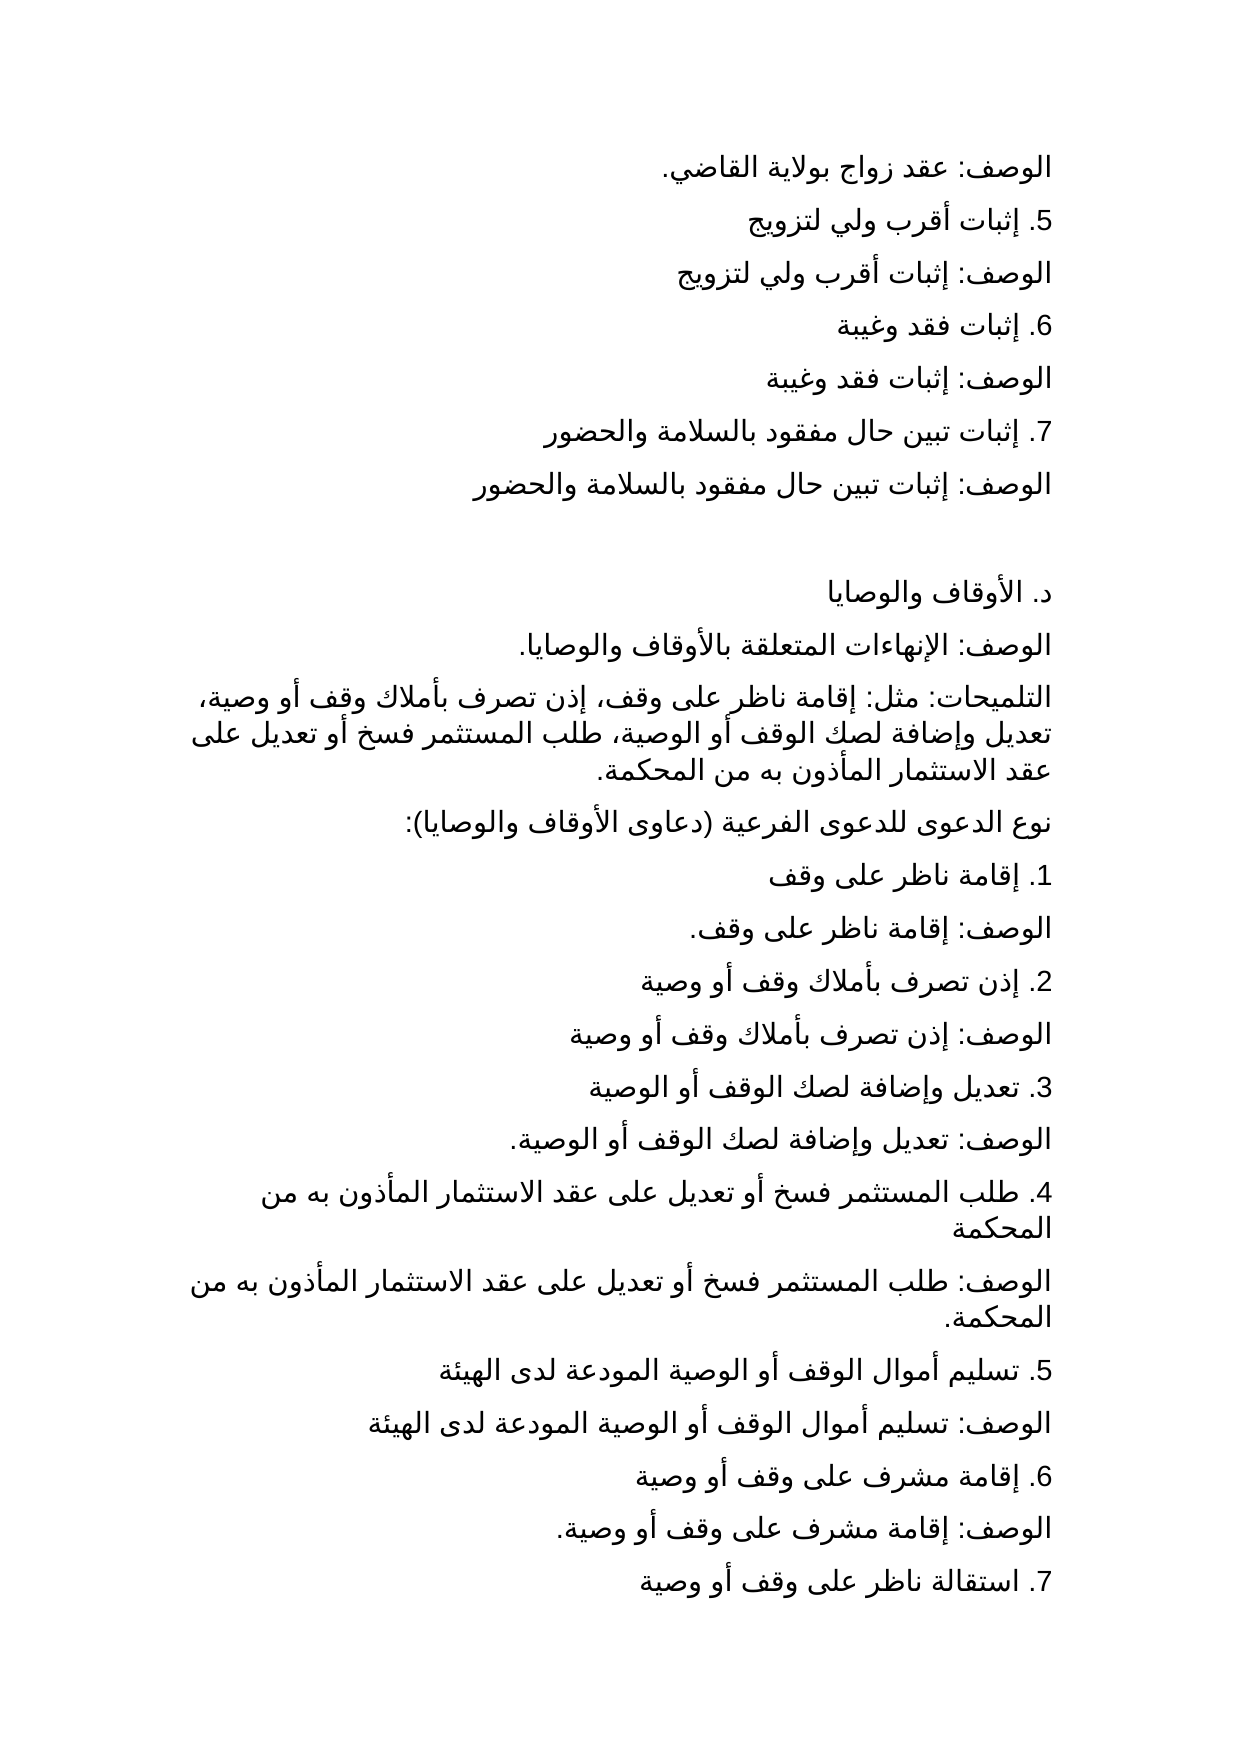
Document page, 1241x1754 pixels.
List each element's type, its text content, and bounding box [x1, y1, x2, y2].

text الوصف: تعديل وإضافة لصك الوقف أو الوصية. [187, 1122, 1053, 1156]
text الوصف: إثبات تبين حال مفقود بالسلامة والحضور [187, 467, 1053, 500]
text التلميحات: مثل: إقامة ناظر على وقف، إذن تصرف بأملاك وقف أو وصية، تعديل وإضافة لصك الوقف أو الوصية، طلب المستثمر فسخ أو تعديل على عقد الاستثمار المأذون به من المحكمة. [187, 680, 1053, 786]
text 5. إثبات أقرب ولي لتزويج [187, 203, 1053, 236]
text الوصف: إقامة مشرف على وقف أو وصية. [187, 1512, 1053, 1545]
text د. الأوقاف والوصايا [187, 575, 1053, 608]
text 6. إثبات فقد وغيبة [187, 308, 1053, 342]
text الوصف: عقد زواج بولاية القاضي. [187, 150, 1053, 183]
text الوصف: الإنهاءات المتعلقة بالأوقاف والوصايا. [187, 628, 1053, 661]
text الوصف: إثبات فقد وغيبة [187, 361, 1053, 395]
text 1. إقامة ناظر على وقف [187, 858, 1053, 892]
text نوع الدعوى للدعوى الفرعية (دعاوى الأوقاف والوصايا): [187, 806, 1053, 839]
text 3. تعديل وإضافة لصك الوقف أو الوصية [187, 1069, 1053, 1103]
text 4. طلب المستثمر فسخ أو تعديل على عقد الاستثمار المأذون به من المحكمة [187, 1175, 1053, 1245]
text الوصف: تسليم أموال الوقف أو الوصية المودعة لدى الهيئة [187, 1406, 1053, 1439]
text الوصف: طلب المستثمر فسخ أو تعديل على عقد الاستثمار المأذون به من المحكمة. [187, 1264, 1053, 1334]
text 7. استقالة ناظر على وقف أو وصية [187, 1564, 1053, 1598]
text 2. إذن تصرف بأملاك وقف أو وصية [187, 964, 1053, 997]
text الوصف: إقامة ناظر على وقف. [187, 911, 1053, 945]
text 7. إثبات تبين حال مفقود بالسلامة والحضور [187, 414, 1053, 448]
text الوصف: إثبات أقرب ولي لتزويج [187, 256, 1053, 289]
text الوصف: إذن تصرف بأملاك وقف أو وصية [187, 1017, 1053, 1050]
text 5. تسليم أموال الوقف أو الوصية المودعة لدى الهيئة [187, 1353, 1053, 1387]
text 6. إقامة مشرف على وقف أو وصية [187, 1459, 1053, 1492]
